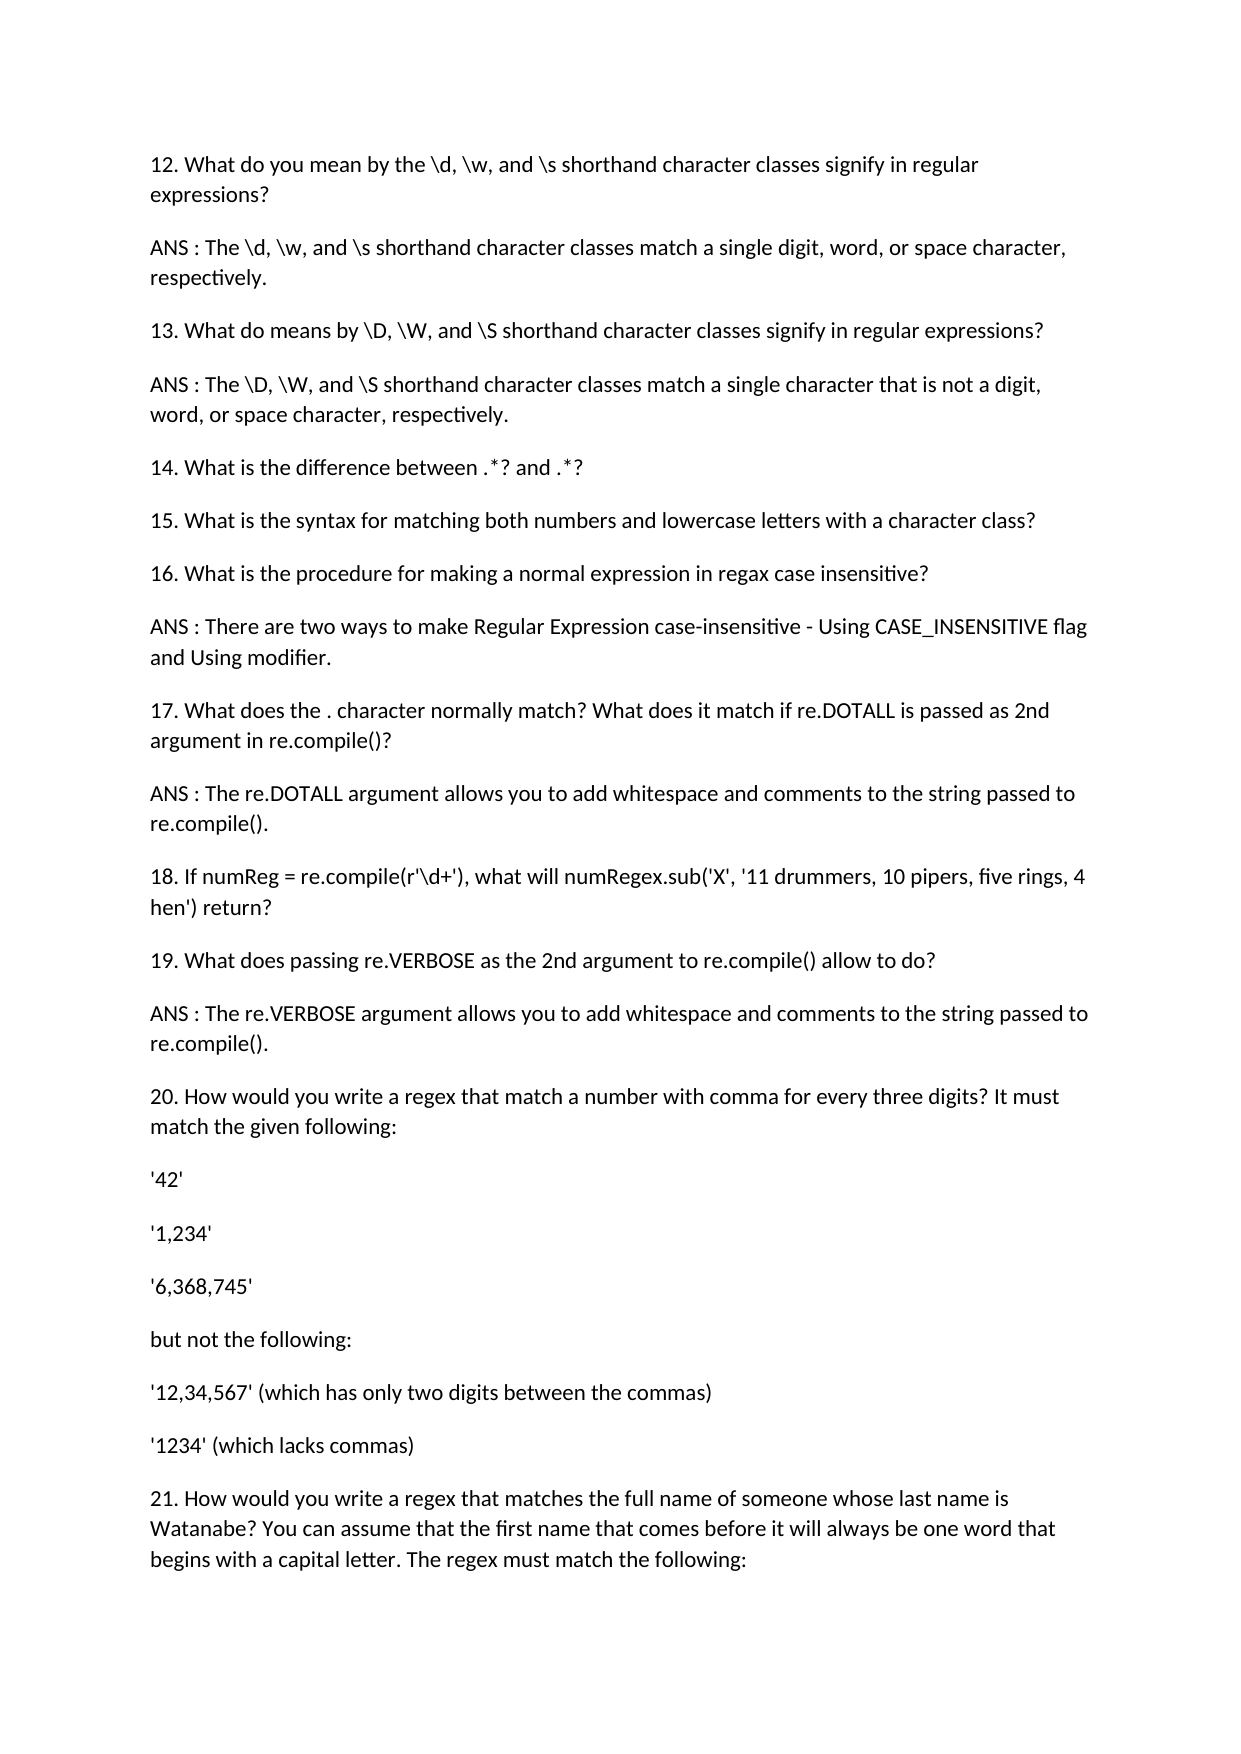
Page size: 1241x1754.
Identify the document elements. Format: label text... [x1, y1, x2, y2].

text '1234' (which lacks commas) [150, 1431, 1090, 1459]
text 12. What do you mean by the \d, \w, and \s shorthand character classes signify in regular expressions? [150, 150, 1090, 208]
text 15. What is the syntax for matching both numbers and lowercase letters with a character class? [150, 506, 1090, 534]
text ANS : There are two ways to make Regular Expression case-insensitive - Using CASE_INSENSITIVE flag and Using modifier. [150, 612, 1090, 671]
text '6,368,745' [150, 1272, 1090, 1300]
text 19. What does passing re.VERBOSE as the 2nd argument to re.compile() allow to do? [150, 946, 1090, 974]
text 20. How would you write a regex that match a number with comma for every three digits? It must match the given following: [150, 1082, 1090, 1141]
text 21. How would you write a regex that matches the full name of someone whose last name is Watanabe? You can assume that the first name that comes before it will always be one word that begins with a capital letter. The regex must match the following: [150, 1484, 1090, 1573]
text 18. If numReg = re.compile(r'\d+'), what will numRegex.sub('X', '11 drummers, 10 pipers, five rings, 4 hen') return? [150, 862, 1090, 921]
text ANS : The re.VERBOSE argument allows you to add whitespace and comments to the string passed to re.compile(). [150, 999, 1090, 1057]
text 13. What do means by \D, \W, and \S shorthand character classes signify in regular expressions? [150, 317, 1090, 345]
text '42' [150, 1166, 1090, 1194]
text but not the following: [150, 1325, 1090, 1353]
text 16. What is the procedure for making a normal expression in regax case insensitive? [150, 559, 1090, 587]
text 17. What does the . character normally match? What does it match if re.DOTALL is passed as 2nd argument in re.compile()? [150, 696, 1090, 754]
text ANS : The re.DOTALL argument allows you to add whitespace and comments to the string passed to re.compile(). [150, 779, 1090, 837]
text '1,234' [150, 1219, 1090, 1247]
text '12,34,567' (which has only two digits between the commas) [150, 1378, 1090, 1406]
text ANS : The \d, \w, and \s shorthand character classes match a single digit, word, or space character, respectively. [150, 233, 1090, 292]
text ANS : The \D, \W, and \S shorthand character classes match a single character that is not a digit, word, or space character, respectively. [150, 370, 1090, 428]
text 14. What is the difference between .*? and .*? [150, 453, 1090, 481]
